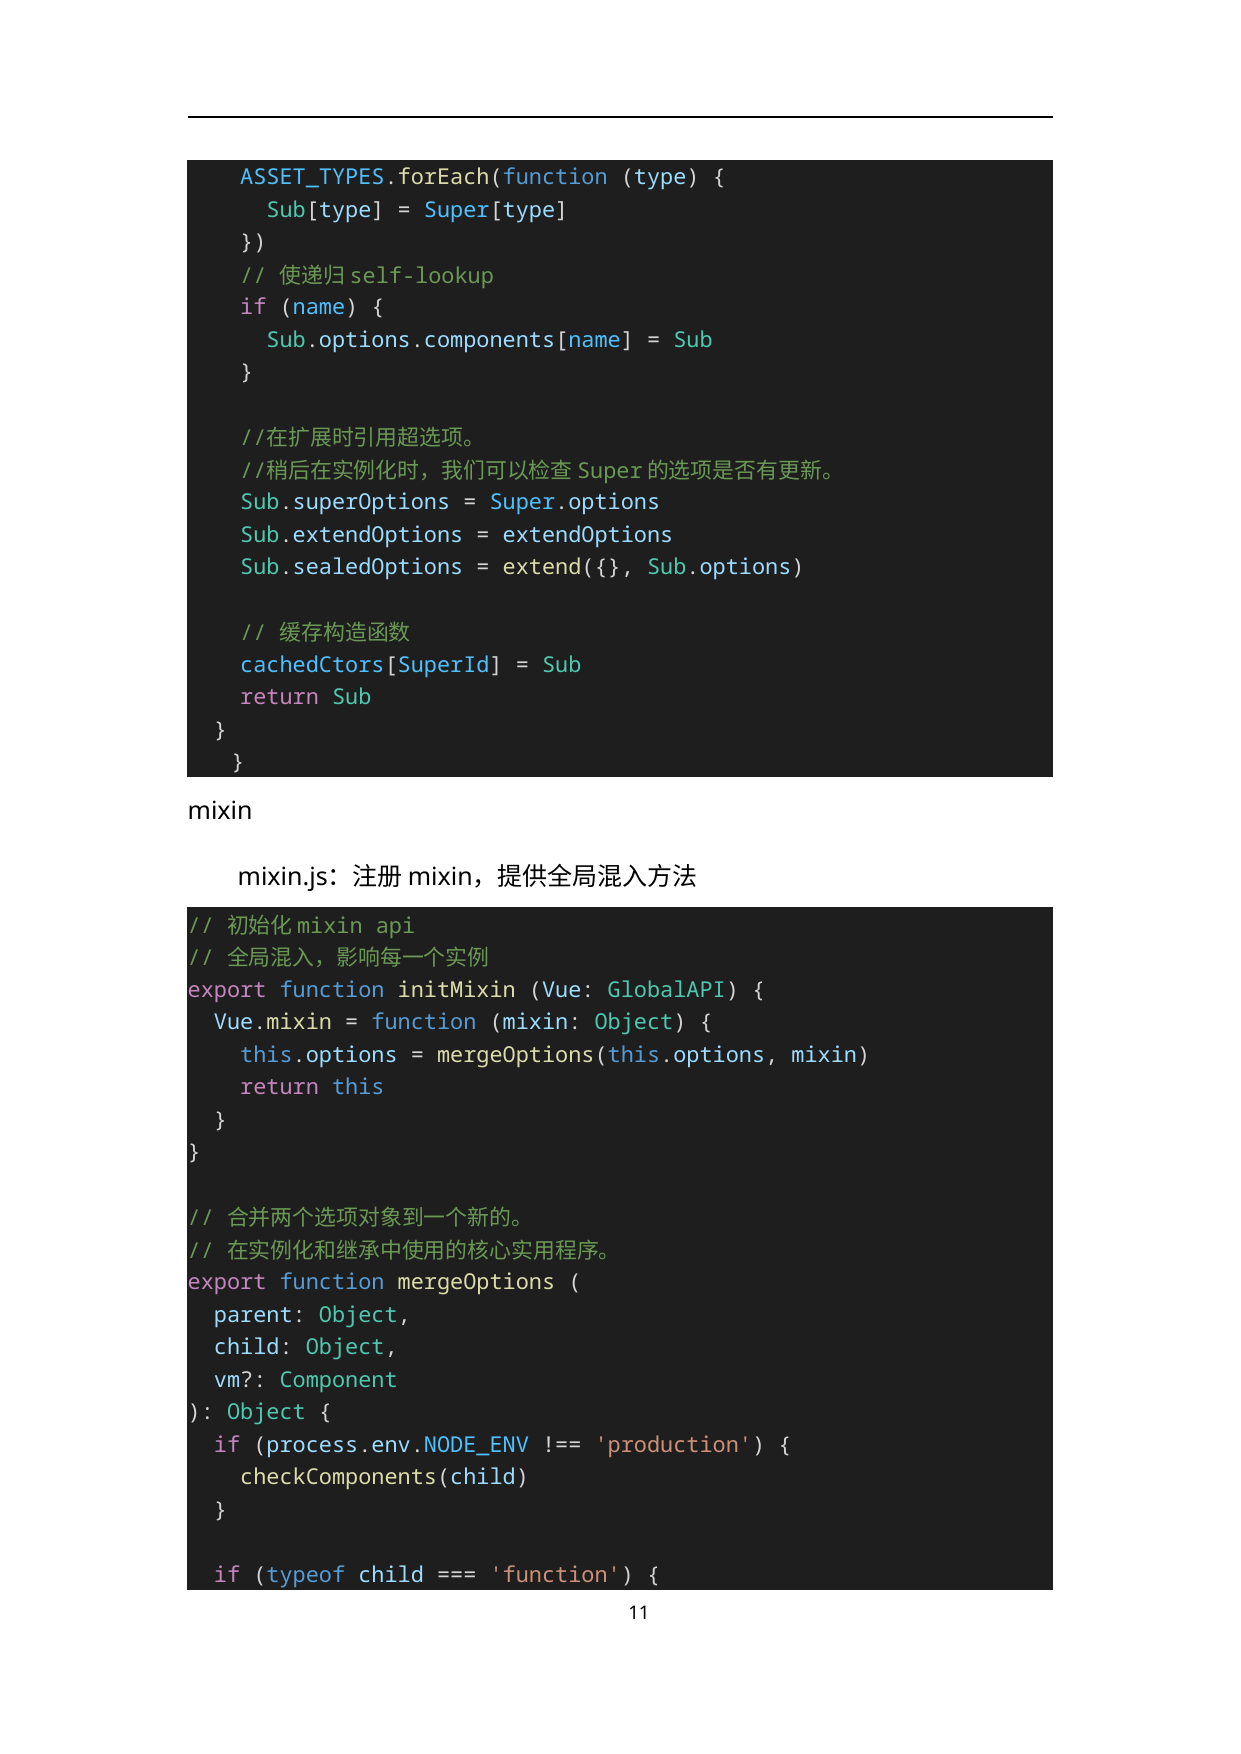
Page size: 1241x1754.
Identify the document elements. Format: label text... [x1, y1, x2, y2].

text } [187, 355, 1053, 387]
text cachedCtors[SuperId] = Sub [187, 647, 1053, 680]
text } [187, 745, 1053, 777]
text Vue.mixin = function (mixin: Object) { [187, 1005, 1053, 1037]
text ): Object { [187, 1395, 1053, 1427]
text checkComponents(child) [187, 1460, 1053, 1492]
text Sub[type] = Super[type] [187, 192, 1053, 225]
text // 全局混入，影响每一个实例 [187, 940, 1053, 972]
text } [187, 712, 1053, 745]
text return this [187, 1070, 1053, 1102]
text // 合并两个选项对象到一个新的。 [187, 1200, 1053, 1232]
text // 初始化mixin api [187, 907, 1053, 940]
text Sub.options.components[name] = Sub [187, 322, 1053, 355]
text export function mergeOptions ( [187, 1265, 1053, 1297]
text mixin.js：注册mixin，提供全局混入方法 [237, 842, 1053, 907]
text } [187, 1135, 1053, 1167]
text export function initMixin (Vue: GlobalAPI) { [187, 972, 1053, 1005]
text return Sub [187, 680, 1053, 712]
subtitle mixin [187, 777, 1053, 842]
text this.options = mergeOptions(this.options, mixin) [187, 1037, 1053, 1070]
text // 使递归self-lookup [187, 257, 1053, 290]
text } [187, 1102, 1053, 1135]
text vm?: Component [187, 1362, 1053, 1395]
text if (name) { [187, 290, 1053, 322]
text // 缓存构造函数 [187, 615, 1053, 647]
text if (process.env.NODE_ENV !== 'production') { [187, 1427, 1053, 1460]
text child: Object, [187, 1330, 1053, 1362]
text //在扩展时引用超选项。 [187, 420, 1053, 452]
text Sub.sealedOptions = extend({}, Sub.options) [187, 550, 1053, 582]
text }) [187, 225, 1053, 257]
text Sub.superOptions = Super.options [187, 485, 1053, 517]
text Sub.extendOptions = extendOptions [187, 517, 1053, 550]
text // 在实例化和继承中使用的核心实用程序。 [187, 1232, 1053, 1265]
text //稍后在实例化时，我们可以检查Super的选项是否有更新。 [187, 452, 1053, 485]
text parent: Object, [187, 1297, 1053, 1330]
text ASSET_TYPES.forEach(function (type) { [187, 160, 1053, 192]
text } [187, 1492, 1053, 1525]
text if (typeof child === 'function') { [187, 1557, 1053, 1590]
